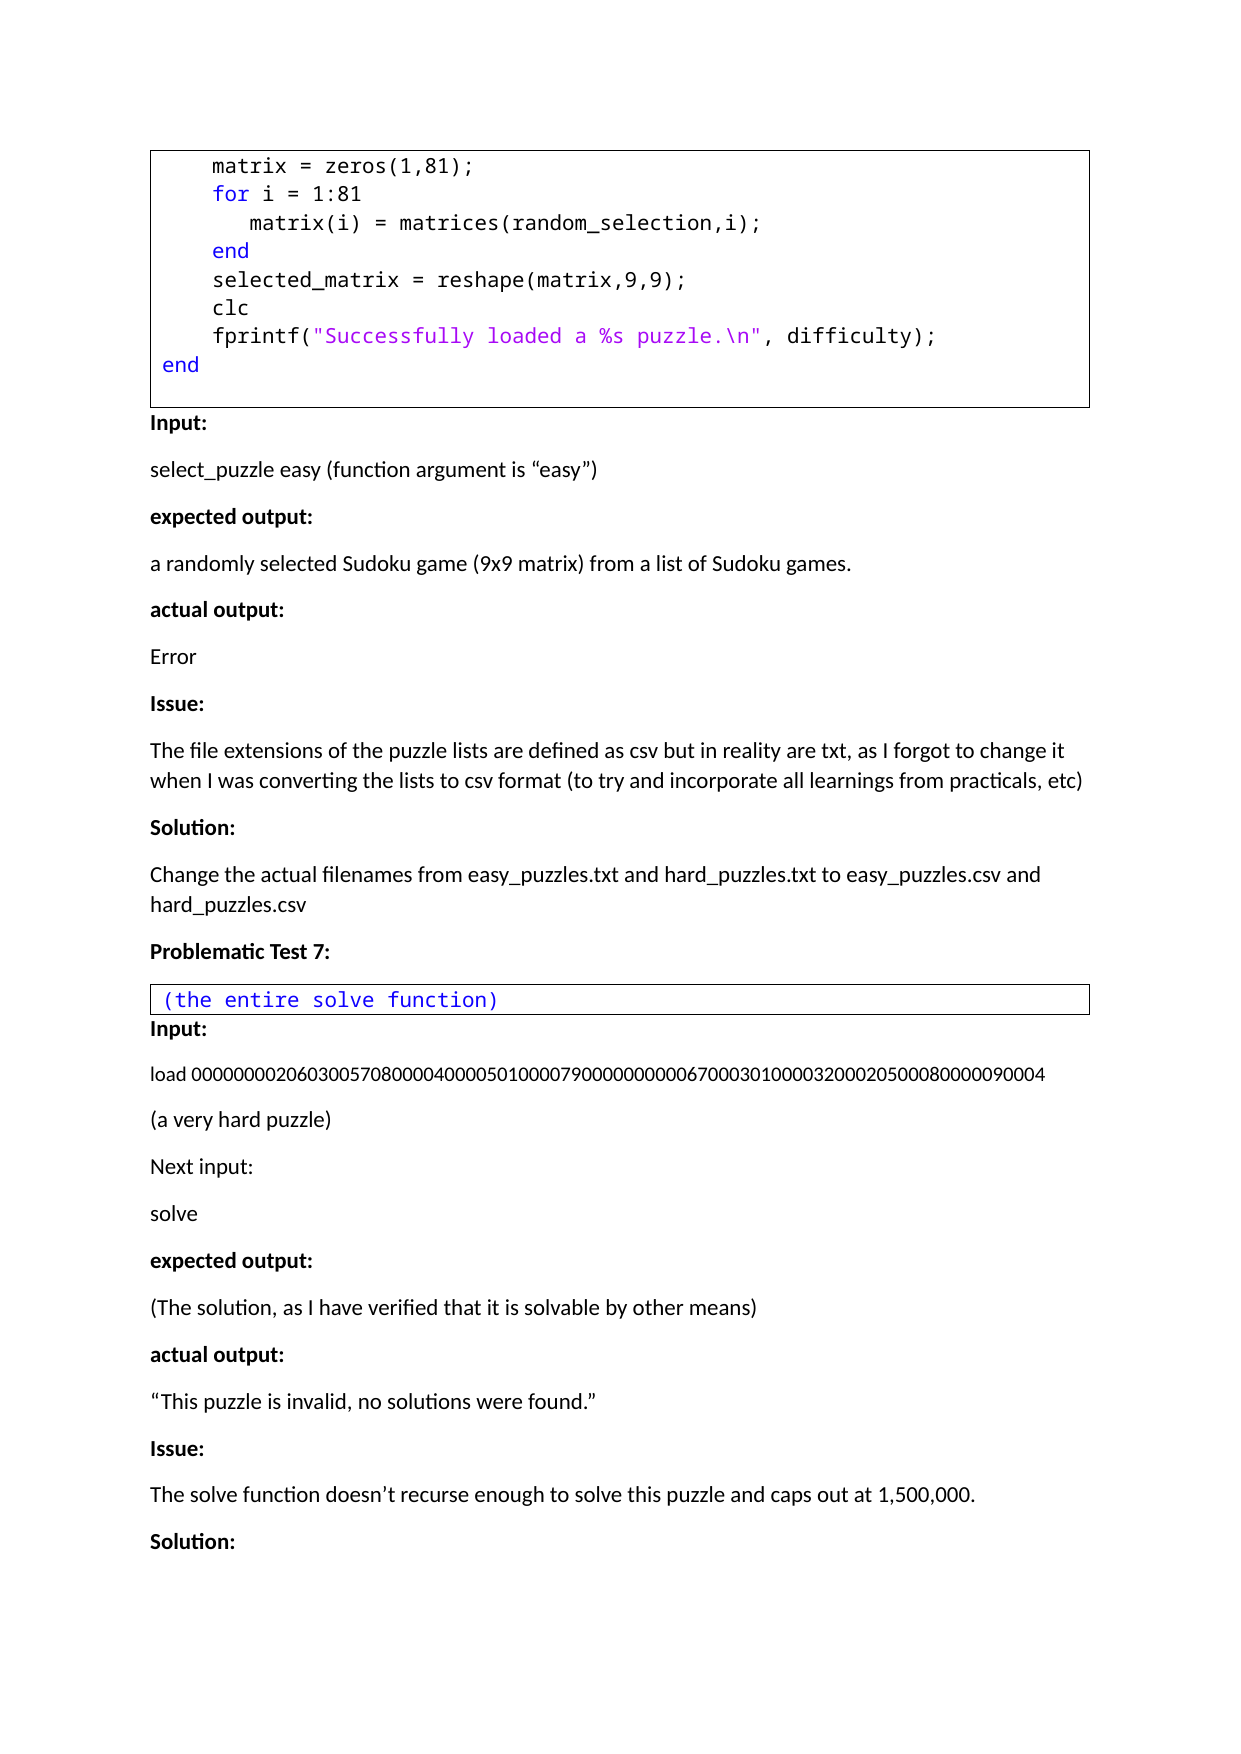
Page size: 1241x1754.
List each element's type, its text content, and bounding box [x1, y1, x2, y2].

text expected output: [150, 502, 1090, 530]
text The file extensions of the puzzle lists are defined as csv but in reality are txt, as I forgot to change it when I was converting the lists to csv format (to try and incorporate all learnings from practicals, etc) [150, 736, 1090, 794]
text a randomly selected Sudoku game (9x9 matrix) from a list of Sudoku games. [150, 549, 1090, 577]
text Problematic Test 7: [150, 937, 1090, 965]
text Input: [150, 1015, 1090, 1043]
text actual output: [150, 596, 1090, 623]
text Next input: [150, 1152, 1090, 1180]
text Issue: [150, 689, 1090, 717]
text Solution: [150, 813, 1090, 841]
text solve [150, 1199, 1090, 1227]
text (a very hard puzzle) [150, 1106, 1090, 1133]
text expected output: [150, 1246, 1090, 1274]
text Input: [150, 408, 1090, 436]
text Issue: [150, 1434, 1090, 1462]
text “This puzzle is invalid, no solutions were found.” [150, 1387, 1090, 1415]
text Error [150, 642, 1090, 670]
text Change the actual filenames from easy_puzzles.txt and hard_puzzles.txt to easy_puzzles.csv and hard_puzzles.csv [150, 860, 1090, 918]
text load 000000002060300570800004000050100007900000000006700030100003200020500080000090004 [150, 1061, 1090, 1087]
text (The solution, as I have verified that it is solvable by other means) [150, 1293, 1090, 1321]
text actual output: [150, 1340, 1090, 1368]
text Solution: [150, 1527, 1090, 1555]
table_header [151, 151, 1089, 407]
text The solve function doesn’t recurse enough to solve this puzzle and caps out at 1,500,000. [150, 1481, 1090, 1508]
table_header (the entire solve function) [151, 985, 1089, 1013]
text select_puzzle easy (function argument is “easy”) [150, 455, 1090, 483]
